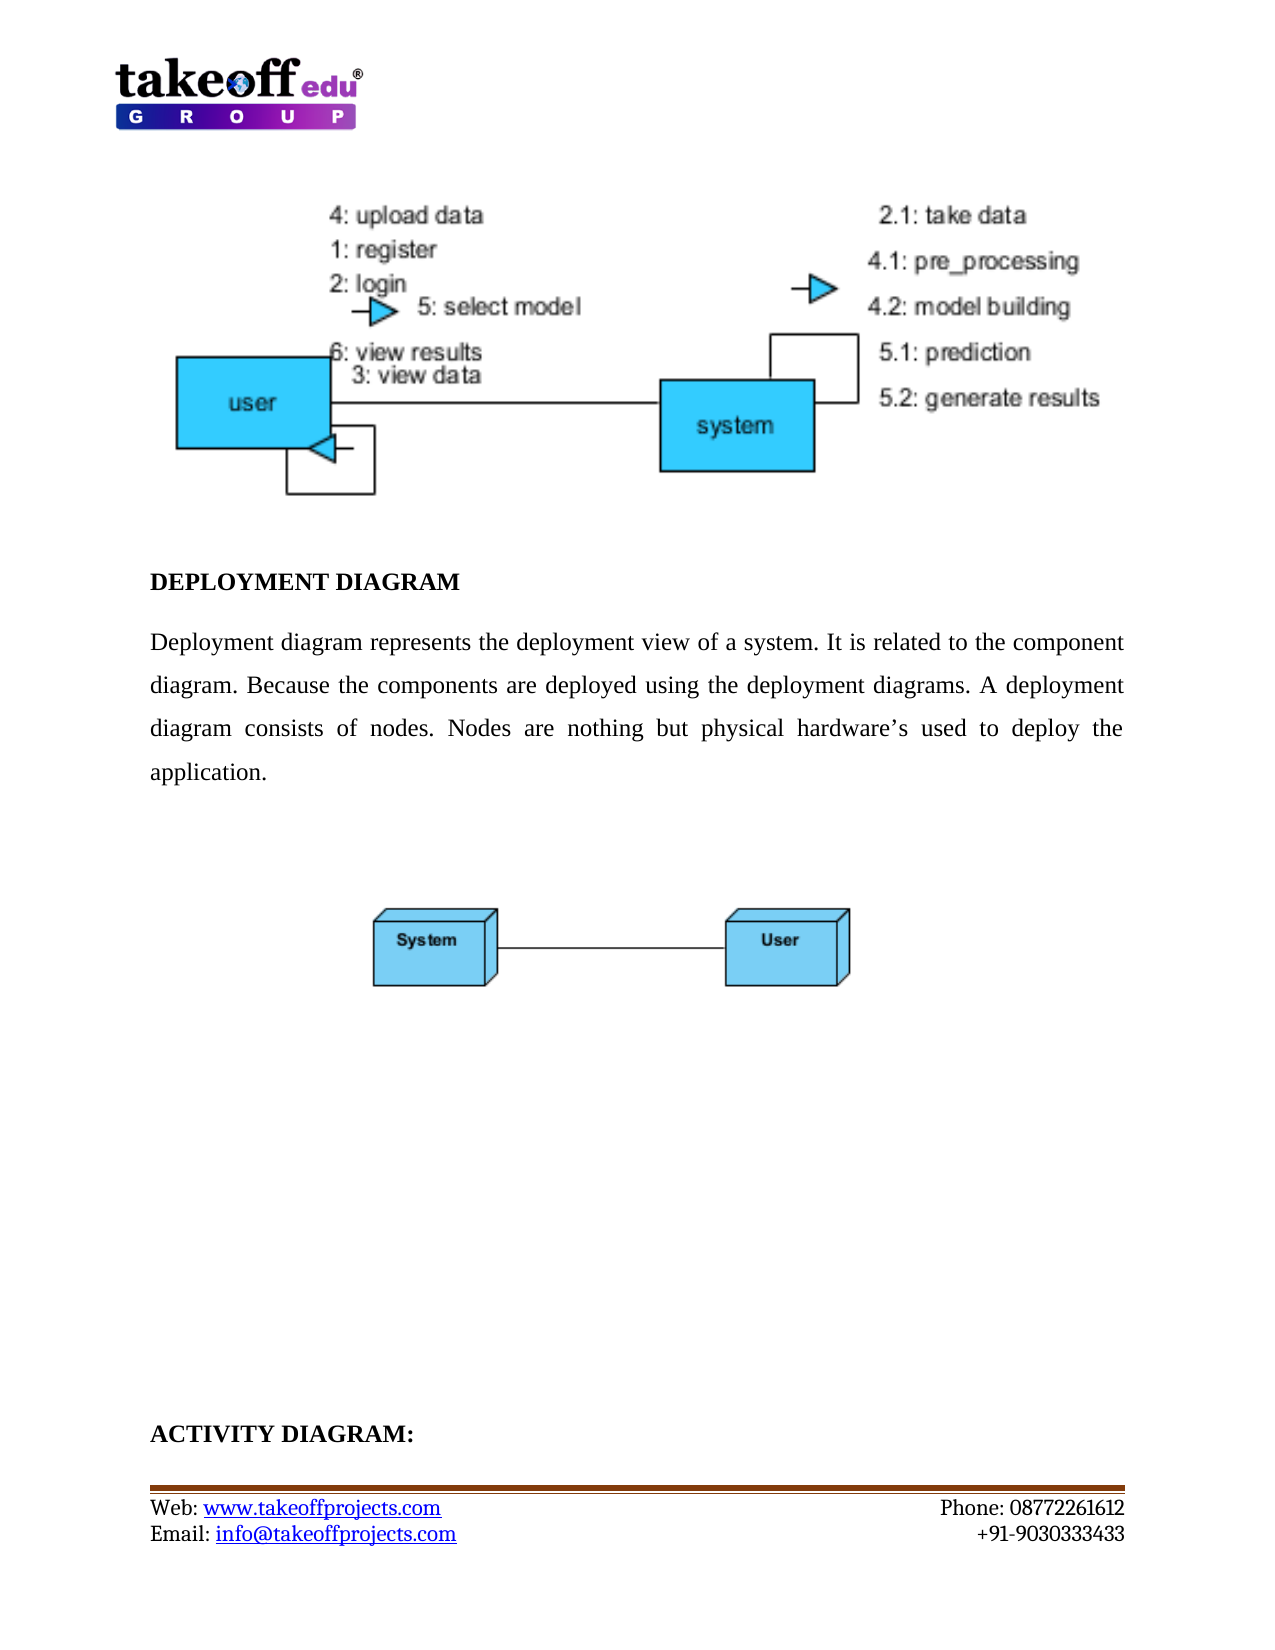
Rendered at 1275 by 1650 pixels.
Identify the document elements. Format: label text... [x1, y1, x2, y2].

text Deployment diagram represents the deployment view of a system. It is related to the component diagram. Because the components are deployed using the deployment diagrams. A deployment diagram consists of nodes. Nodes are nothing but physical hardware’s used to deploy the application. [150, 627, 1125, 785]
picture [331, 816, 910, 1029]
text DEPLOYMENT DIAGRAM [150, 567, 1125, 596]
picture [150, 150, 1125, 537]
picture [112, 53, 366, 140]
text ACTIVITY DIAGRAM: [150, 1419, 1125, 1447]
